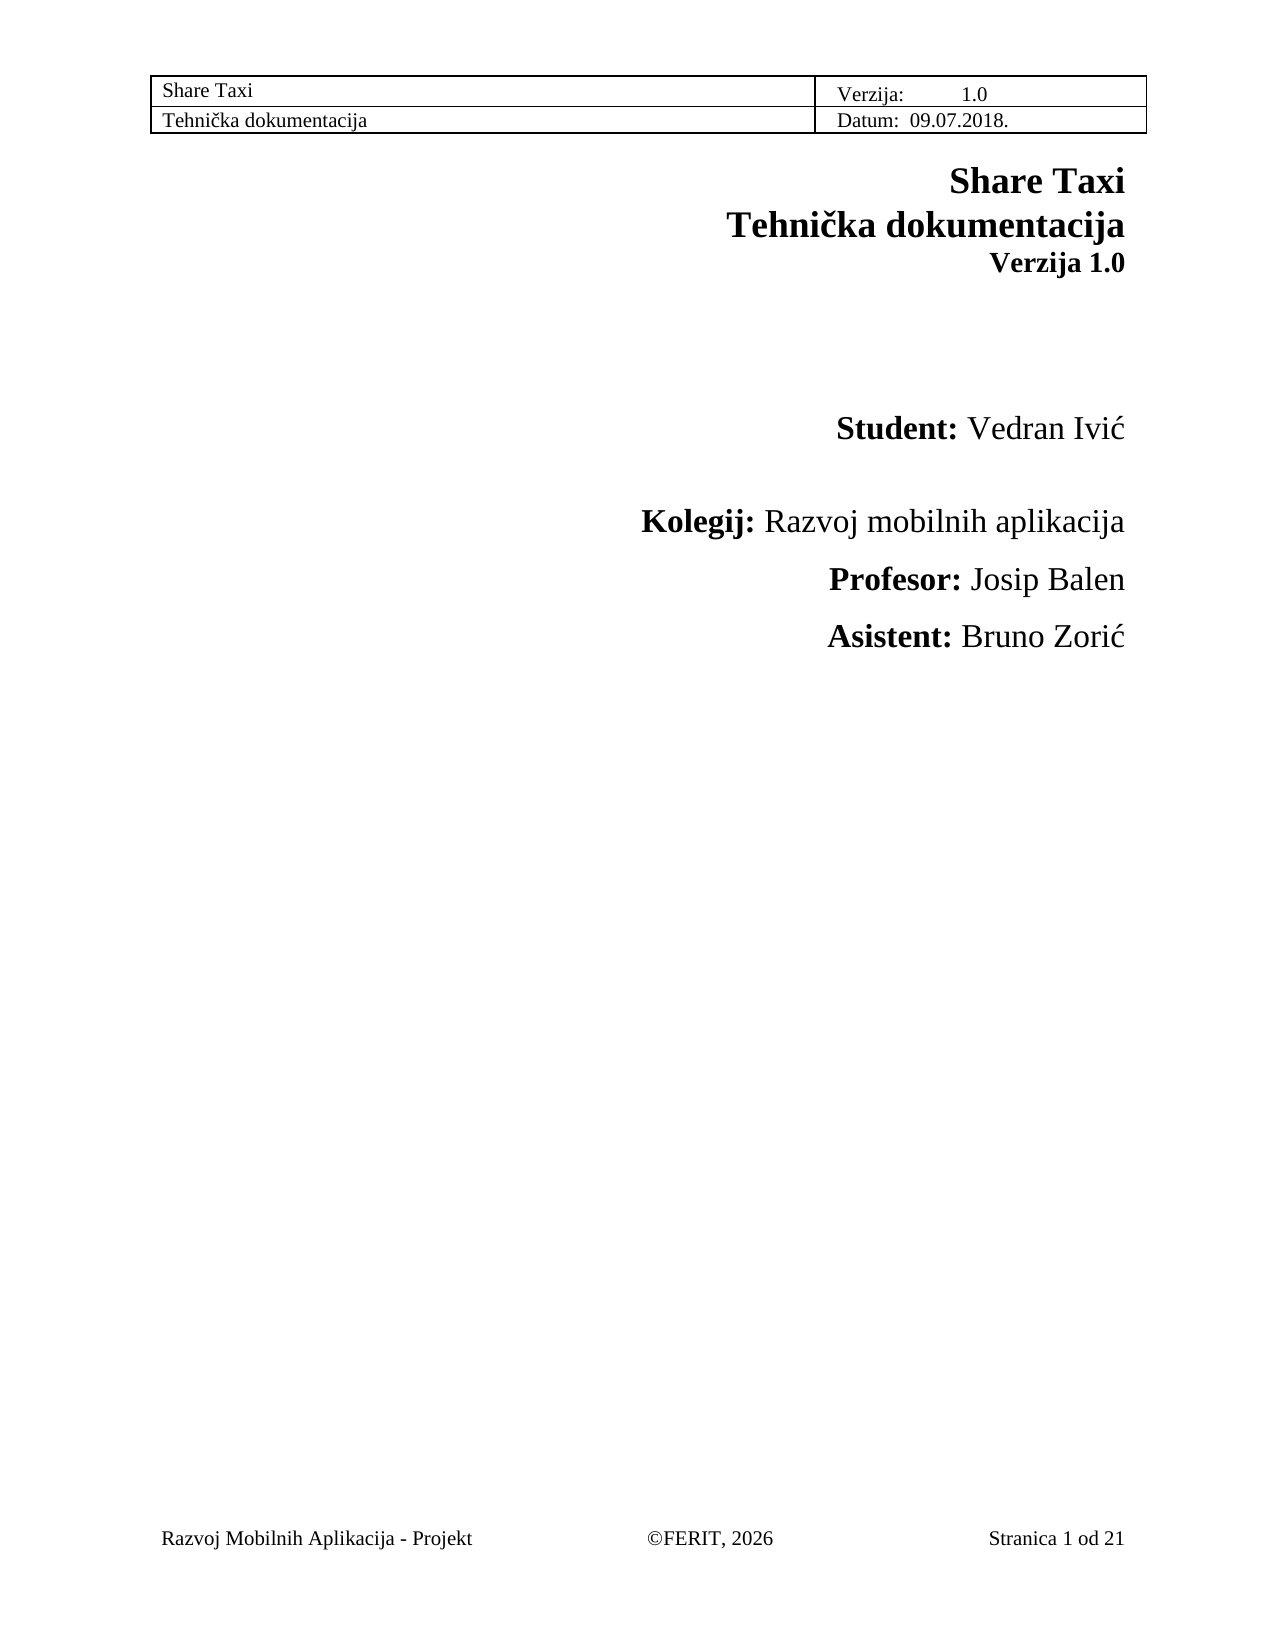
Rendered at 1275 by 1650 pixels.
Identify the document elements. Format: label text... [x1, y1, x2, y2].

title Profesor: Josip Balen [150, 559, 1125, 597]
text Asistent: Bruno Zorić [150, 617, 1125, 655]
title Share Taxi [150, 159, 1125, 202]
title Tehnička dokumentacija [150, 202, 1125, 245]
title Verzija 1.0 [150, 245, 1125, 279]
title Student: Vedran Ivić [150, 408, 1125, 446]
text Kolegij: Razvoj mobilnih aplikacija [150, 502, 1125, 540]
